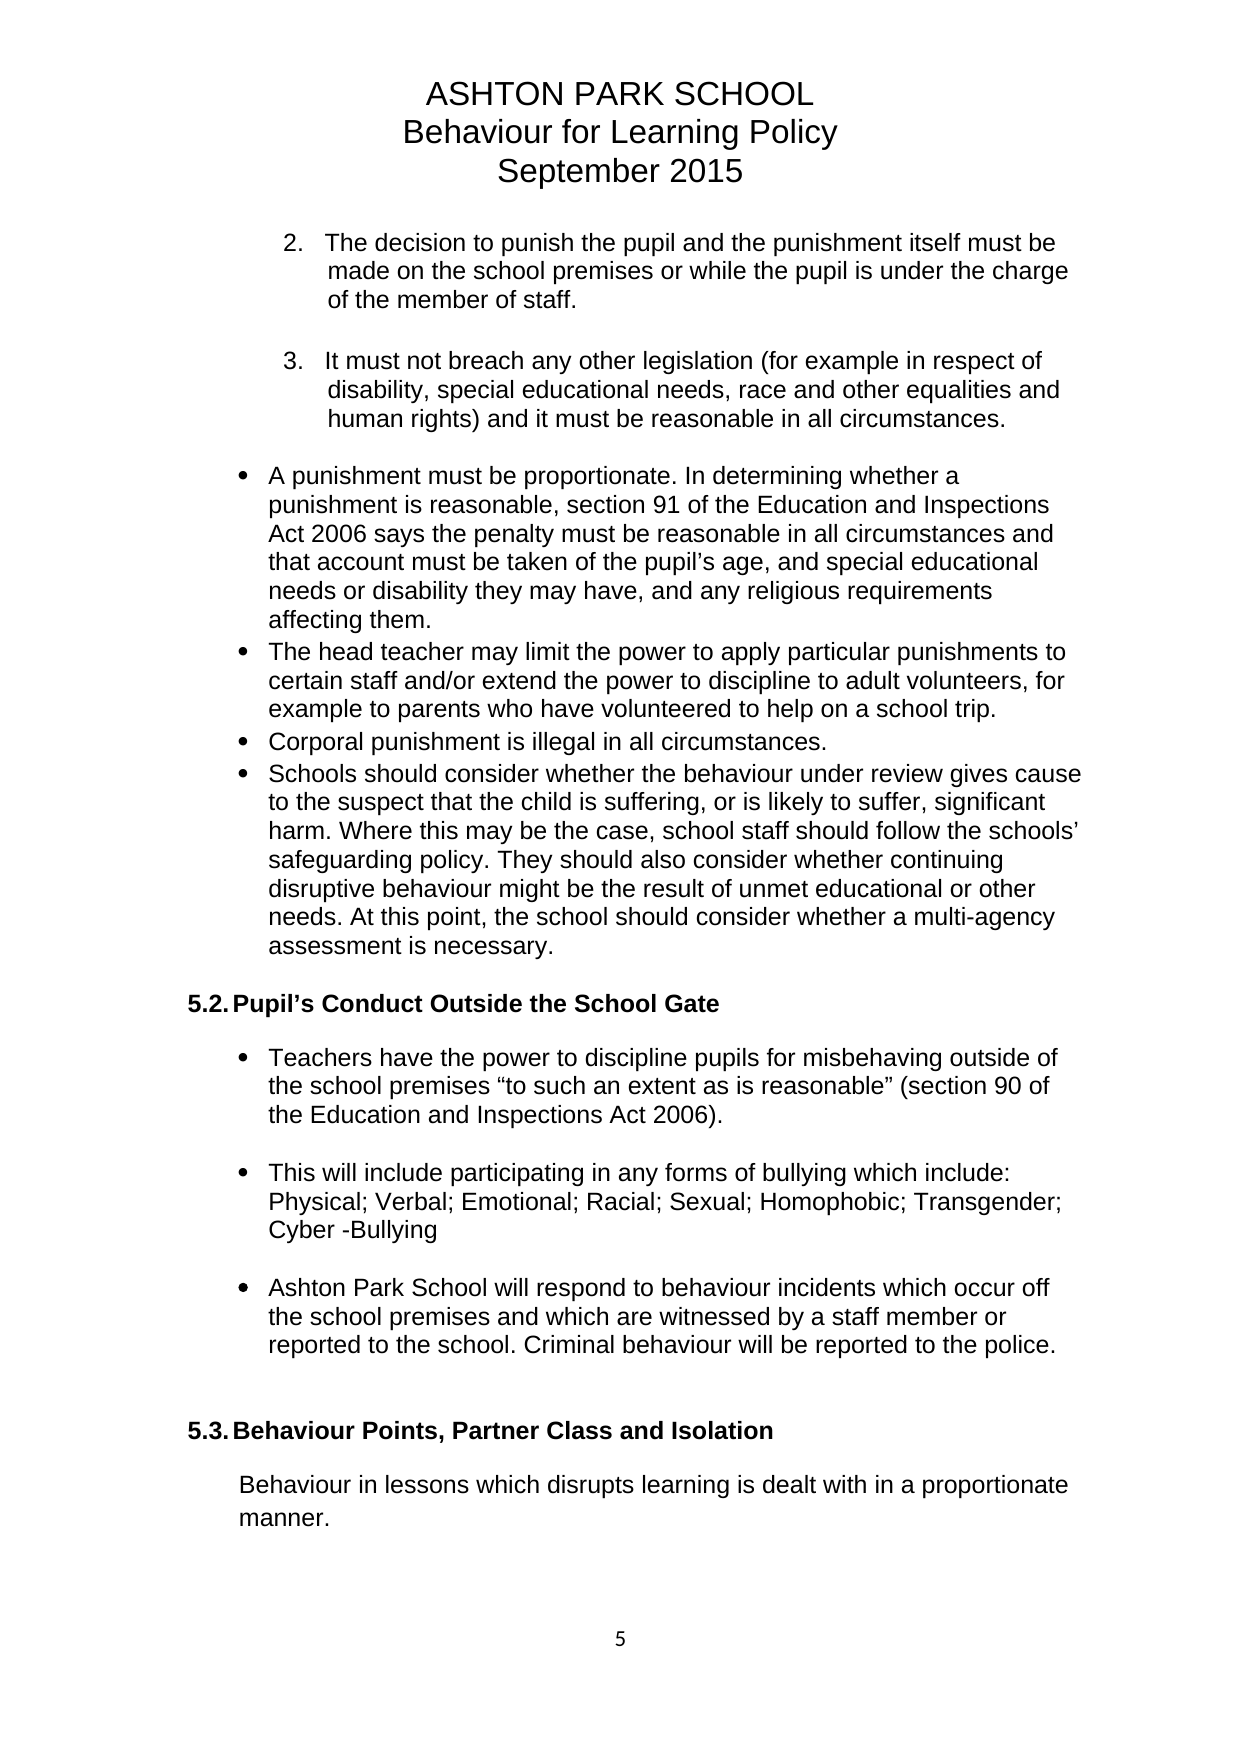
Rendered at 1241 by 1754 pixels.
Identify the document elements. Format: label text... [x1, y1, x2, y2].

text Behaviour in lessons which disrupts learning is dealt with in a proportionate manner. [239, 1470, 1090, 1531]
list Corporal punishment is illegal in all circumstances. [239, 726, 1090, 755]
list The head teacher may limit the power to apply particular punishments to certain staff and/or extend the power to discipline to adult volunteers, for example to parents who have volunteered to help on a school trip. [239, 637, 1090, 723]
text 3. It must not breach any other legislation (for example in respect of disability, special educational needs, race and other equalities and human rights) and it must be reasonable in all circumstances. [283, 346, 1090, 432]
list Ashton Park School will respond to behaviour incidents which occur off the school premises and which are witnessed by a staff member or reported to the school. Criminal behaviour will be reported to the police. [239, 1273, 1090, 1359]
list A punishment must be proportionate. In determining whether a punishment is reasonable, section 91 of the Education and Inspections Act 2006 says the penalty must be reasonable in all circumstances and that account must be taken of the pupil’s age, and special educational needs or disability they may have, and any religious requirements affecting them. [239, 461, 1090, 634]
text 2. The decision to punish the pupil and the punishment itself must be made on the school premises or while the pupil is under the charge of the member of staff. [283, 227, 1090, 314]
list Schools should consider whether the behaviour under review gives cause to the suspect that the child is suffering, or is likely to suffer, significant harm. Where this may be the case, school staff should follow the schools’ safeguarding policy. They should also consider whether continuing disruptive behaviour might be the result of unmet educational or other needs. At this point, the school should consider whether a multi-agency assessment is necessary. [239, 758, 1090, 960]
list Pupil’s Conduct Outside the School Gate [187, 989, 1090, 1017]
list Behaviour Points, Partner Class and Isolation [187, 1416, 1090, 1444]
list This will include participating in any forms of bullying which include: Physical; Verbal; Emotional; Racial; Sexual; Homophobic; Transgender; Cyber -Bullying [239, 1158, 1090, 1244]
list Teachers have the power to discipline pupils for misbehaving outside of the school premises “to such an extent as is reasonable” (section 90 of the Education and Inspections Act 2006). [239, 1042, 1090, 1129]
